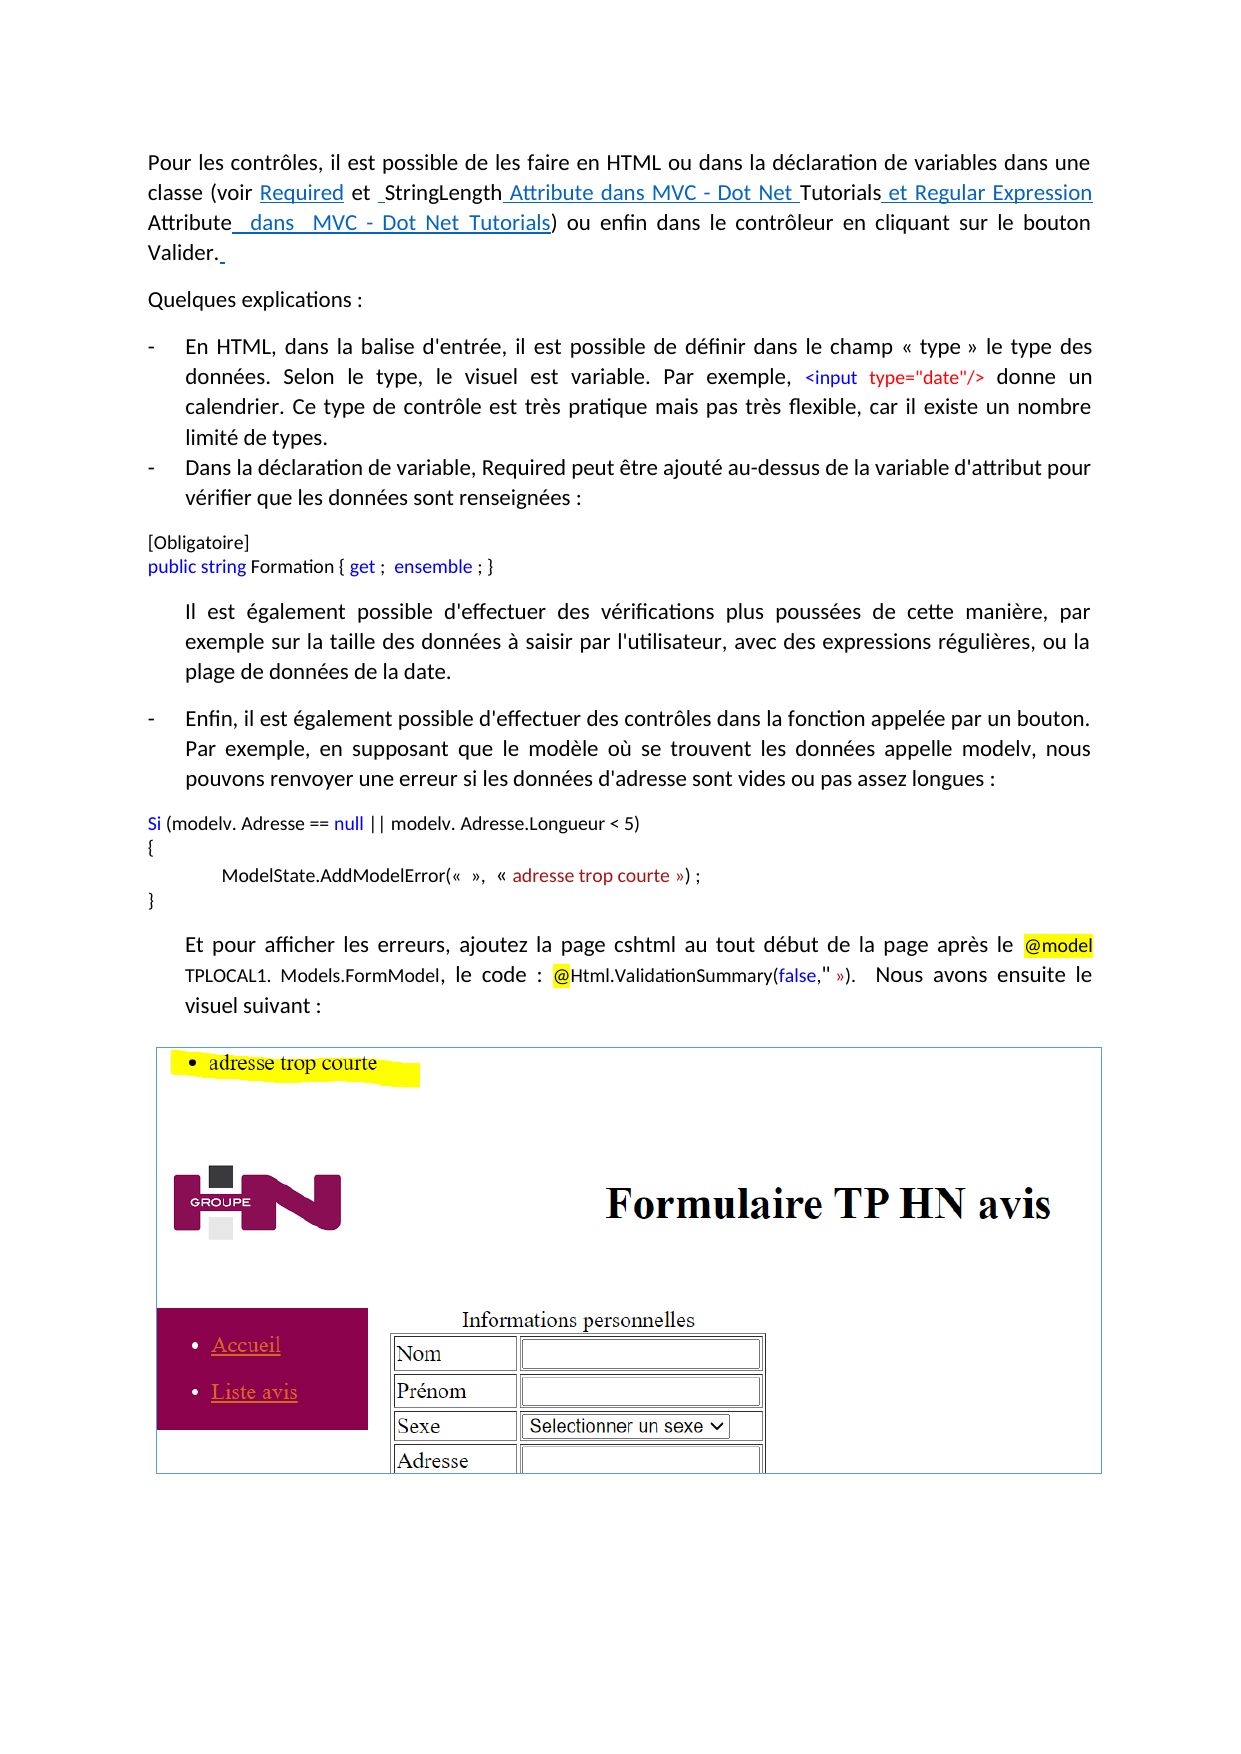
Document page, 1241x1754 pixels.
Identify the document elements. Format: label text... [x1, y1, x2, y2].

text [Obligatoire] [148, 530, 1093, 554]
list Enfin, il est également possible d'effectuer des contrôles dans la fonction appelée par un bouton. Par exemple, en supposant que le modèle où se trouvent les données appelle modelv, nous pouvons renvoyer une erreur si les données d'adresse sont vides ou pas assez longues : [148, 704, 1093, 792]
text Pour les contrôles, il est possible de les faire en HTML ou dans la déclaration de variables dans une classe (voir Required et StringLength Attribute dans MVC - Dot Net Tutorials et Regular Expression Attribute dans MVC - Dot Net Tutorials) ou enfin dans le contrôleur en cliquant sur le bouton Valider. [148, 148, 1093, 266]
text public string Formation { get ; ensemble ; } [148, 554, 1093, 578]
text Il est également possible d'effectuer des vérifications plus poussées de cette manière, par exemple sur la taille des données à saisir par l'utilisateur, avec des expressions régulières, ou la plage de données de la date. [185, 597, 1093, 685]
text Quelques explications : [148, 285, 1093, 313]
text Et pour afficher les erreurs, ajoutez la page cshtml au tout début de la page après le @model TPLOCAL1. Models.FormModel, le code : @Html.ValidationSummary(false," »). Nous avons ensuite le visuel suivant : [185, 930, 1093, 1019]
list En HTML, dans la balise d'entrée, il est possible de définir dans le champ « type » le type des données. Selon le type, le visuel est variable. Par exemple, <input type="date"/> donne un calendrier. Ce type de contrôle est très pratique mais pas très flexible, car il existe un nombre limité de types. [148, 332, 1093, 451]
list Dans la déclaration de variable, Required peut être ajouté au-dessus de la variable d'attribut pour vérifier que les données sont renseignées : [148, 453, 1093, 511]
text } [148, 888, 1093, 912]
picture [157, 1048, 1101, 1473]
text { [148, 836, 1093, 860]
text ModelState.AddModelError(« », « adresse trop courte ») ; [148, 860, 1093, 888]
text Si (modelv. Adresse == null || modelv. Adresse.Longueur < 5) [148, 811, 1093, 836]
